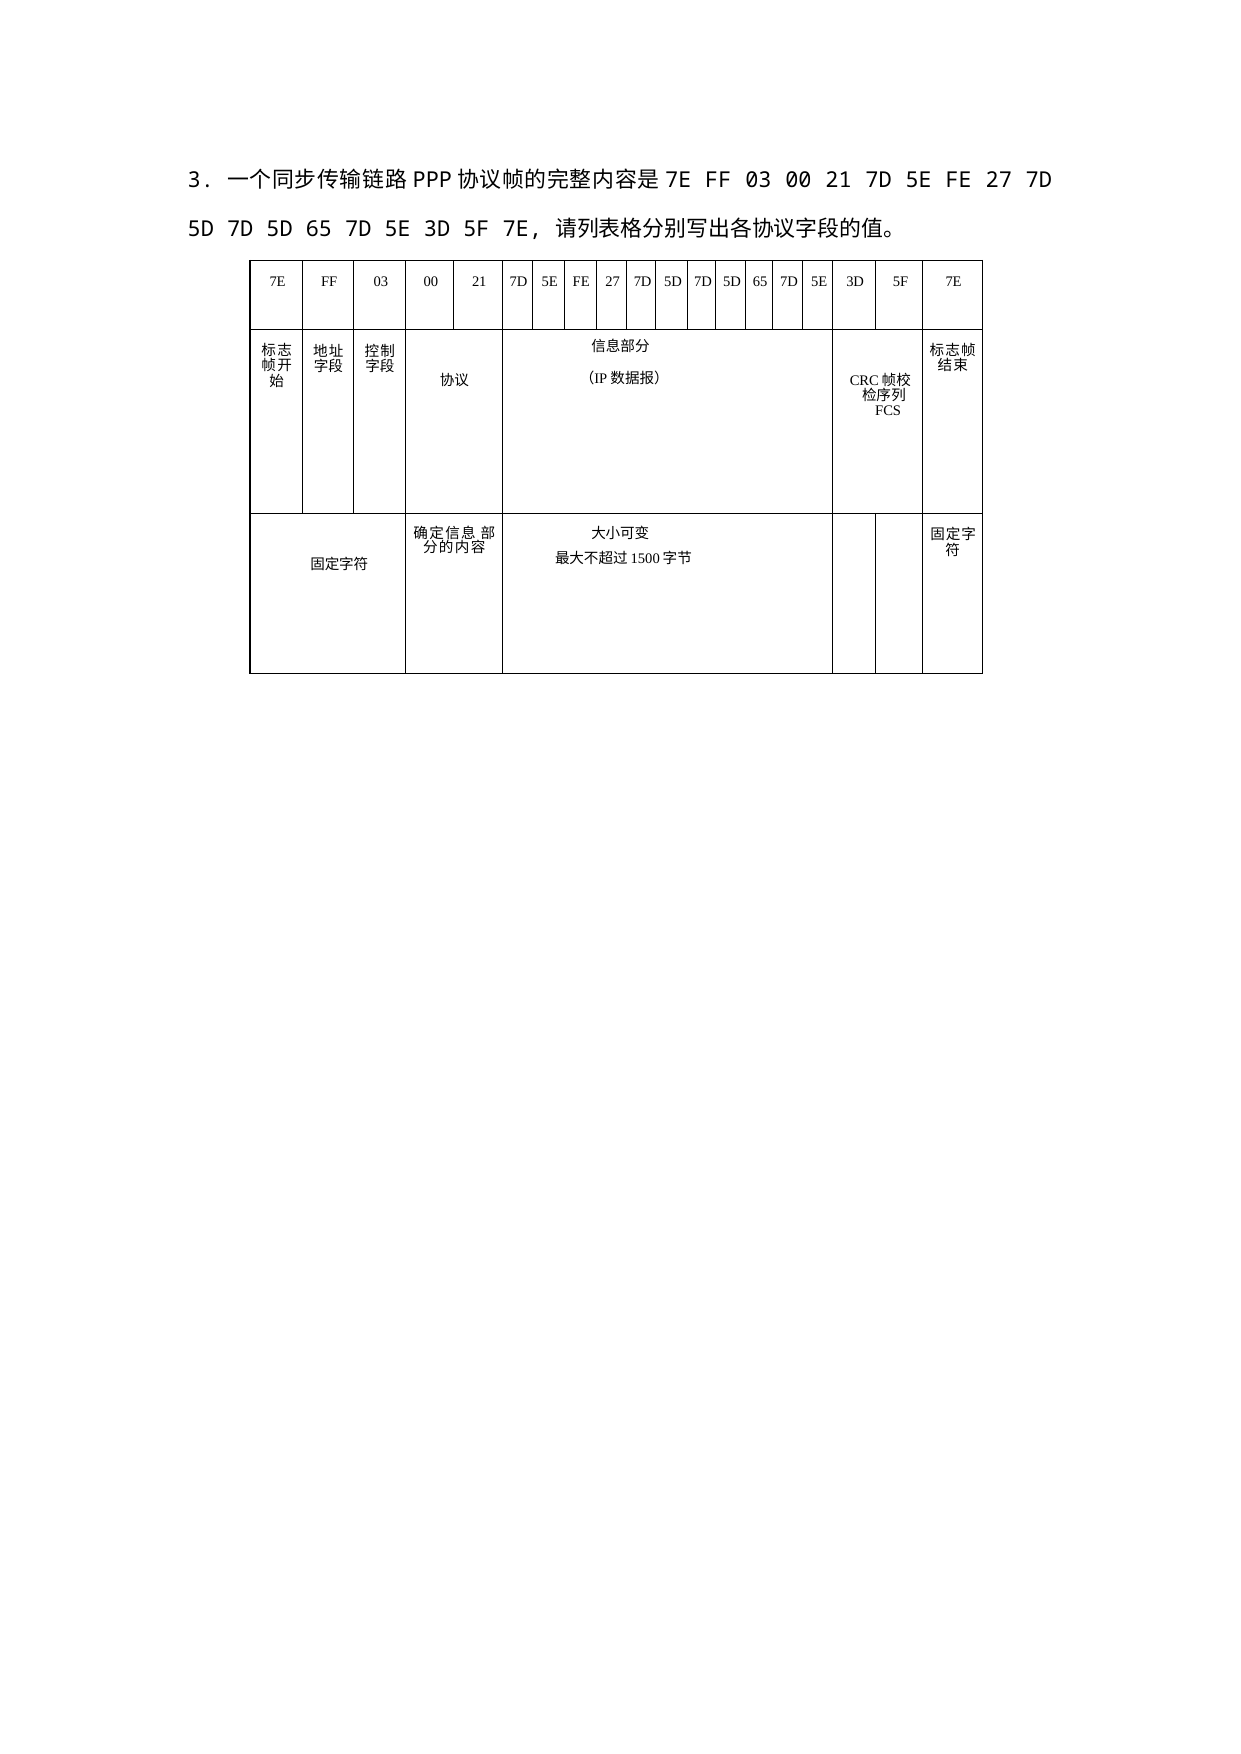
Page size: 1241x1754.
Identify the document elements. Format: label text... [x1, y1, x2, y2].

table_header 7E [251, 261, 302, 329]
table_cell 地址 字段 [303, 330, 353, 513]
table_header 21 [454, 261, 502, 329]
table_header 5D [716, 261, 745, 329]
table_cell 协议 [406, 330, 502, 513]
table_header 7D [503, 261, 532, 329]
table_cell 标志 帧开 始 [251, 330, 302, 513]
table_header 27 [597, 261, 626, 329]
table_cell 确定信息 部分的内容 [406, 514, 502, 673]
list 一个同步传输链路PPP协议帧的完整内容是7E FF 03 00 21 7D 5E FE 27 7D 5D 7D 5D 65 7D 5E 3D 5F 7E, 请列表格分别写出各协议字段的值。 [187, 162, 1053, 243]
table_cell [833, 514, 875, 673]
table_header 5D [656, 261, 687, 329]
table_header 7E [923, 261, 982, 329]
table_header 65 [746, 261, 772, 329]
table_header 5E [533, 261, 564, 329]
table_header FF [303, 261, 353, 329]
table_header 7D [773, 261, 802, 329]
table_cell 控制 字段 [354, 330, 405, 513]
table_header 00 [406, 261, 453, 329]
table_header 03 [354, 261, 405, 329]
table_cell 信息部分 （IP数据报） [503, 330, 832, 513]
table_header 3D [833, 261, 875, 329]
table_cell 标志帧结束 [923, 330, 982, 513]
table_cell ⼤⼩可变 最⼤不超过1500字节 [503, 514, 832, 673]
table_header 7D [688, 261, 715, 329]
table_cell 固定字符 [923, 514, 982, 673]
table_header 5E [803, 261, 832, 329]
table_header 7D [627, 261, 655, 329]
table_header 5F [876, 261, 922, 329]
table_cell [876, 514, 922, 673]
table_cell 固定字符 [251, 514, 405, 673]
table_header FE [565, 261, 596, 329]
table_cell CRC帧校 检序列 FCS [833, 330, 922, 513]
